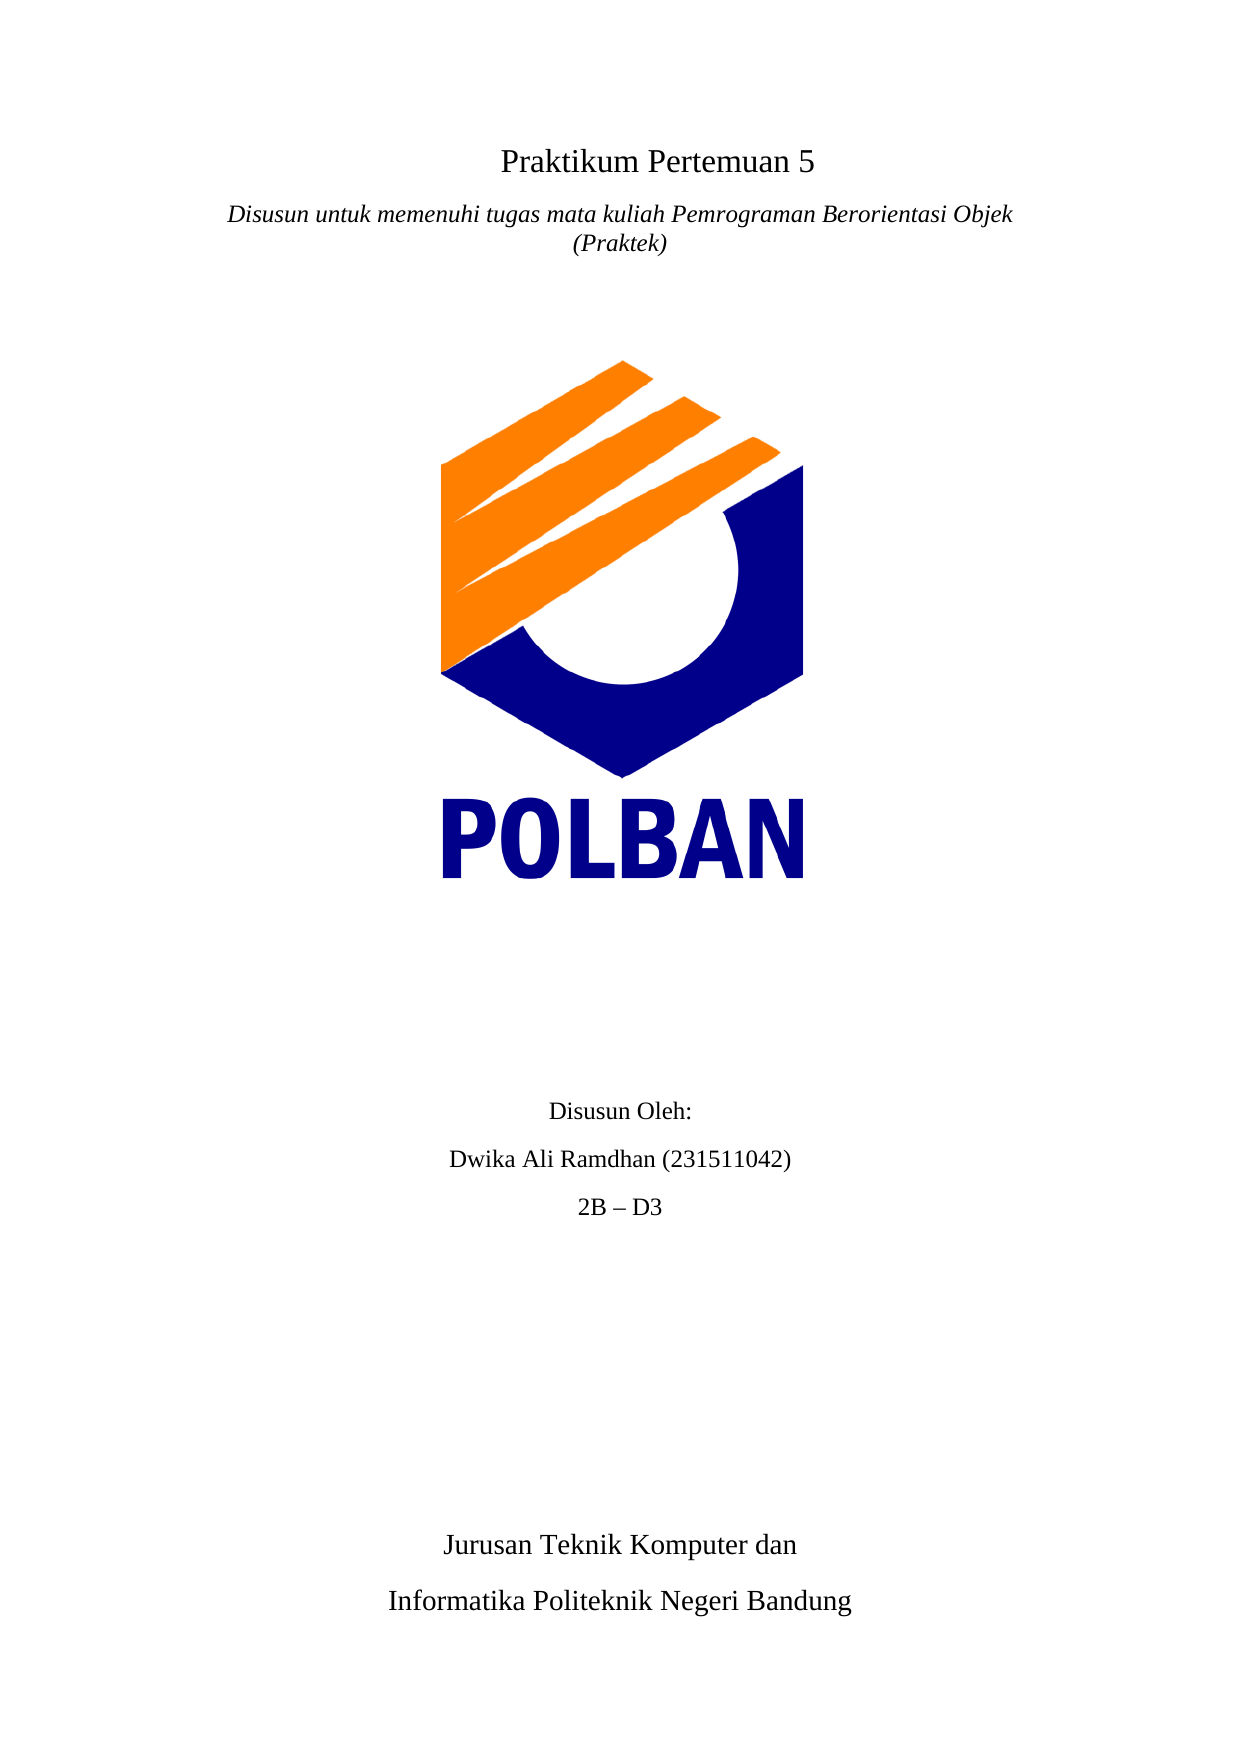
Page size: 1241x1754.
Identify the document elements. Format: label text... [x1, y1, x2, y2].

text Jurusan Teknik Komputer dan Informatika Politeknik Negeri Bandung [372, 1527, 868, 1616]
title Praktikum Pertemuan 5 [139, 142, 1176, 180]
picture [440, 360, 804, 879]
text Dwika Ali Ramdhan (231511042) 2B – D3 [433, 1144, 807, 1220]
text Disusun untuk memenuhi tugas mata kuliah Pemrograman Berorientasi Objek (Praktek) [177, 199, 1063, 256]
text Disusun Oleh: [433, 1096, 807, 1125]
